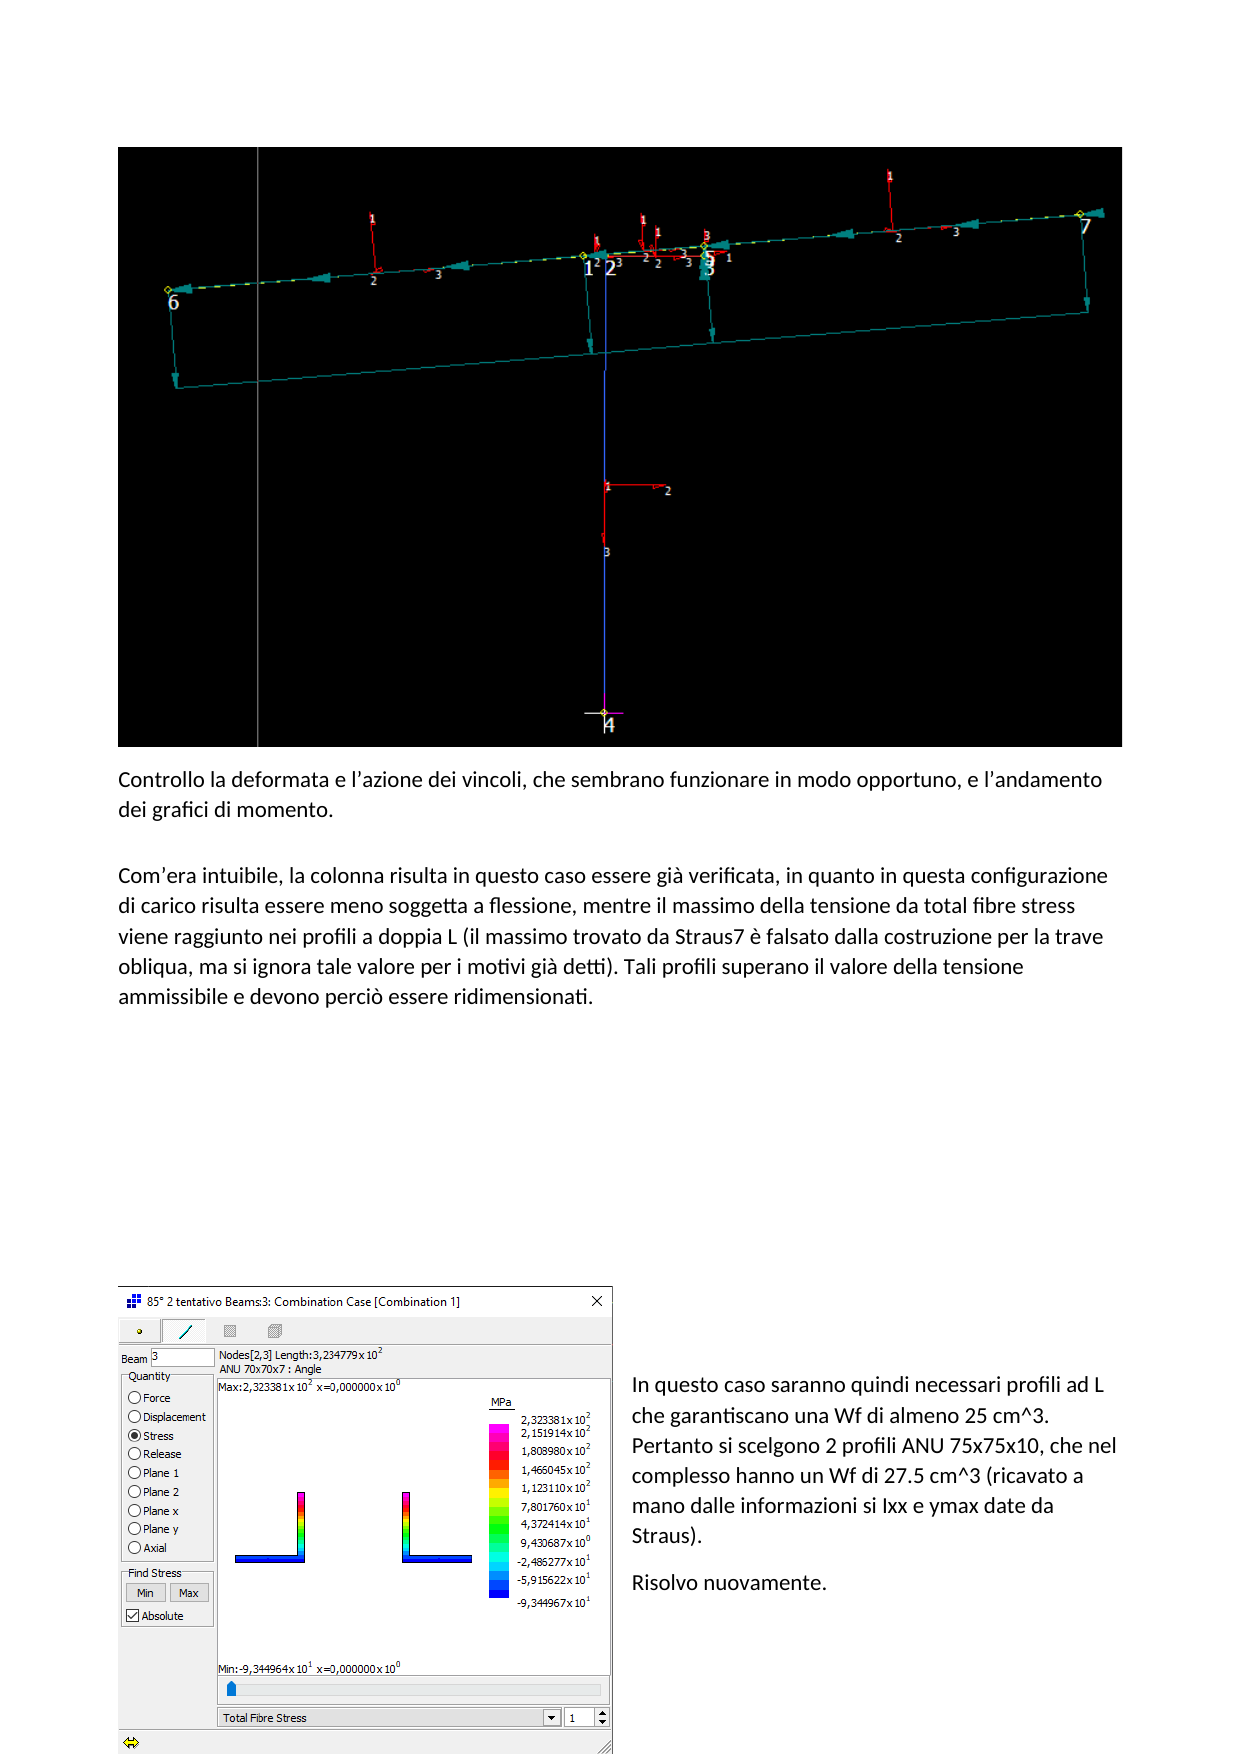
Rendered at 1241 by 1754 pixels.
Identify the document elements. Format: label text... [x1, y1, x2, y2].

text Com’era intuibile, la colonna risulta in questo caso essere già verificata, in quanto in questa configurazione di carico risulta essere meno soggetta a flessione, mentre il massimo della tensione da total fibre stress viene raggiunto nei profili a doppia L (il massimo trovato da Straus7 è falsato dalla costruzione per la trave obliqua, ma si ignora tale valore per i motivi già detti). Tali profili superano il valore della tensione ammissibile e devono perciò essere ridimensionati. [118, 861, 1122, 1010]
text Controllo la deformata e l’azione dei vincoli, che sembrano funzionare in modo opportuno, e l’andamento dei grafici di momento. [118, 765, 1122, 824]
text Risolvo nuovamente. [613, 1568, 1122, 1596]
text In questo caso saranno quindi necessari profili ad L che garantiscano una Wf di almeno 25 cm^3. Pertanto si scelgono 2 profili ANU 75x75x10, che nel complesso hanno un Wf di 27.5 cm^3 (ricavato a mano dalle informazioni si Ixx e ymax date da Straus). [613, 1371, 1122, 1549]
picture [118, 1286, 613, 1754]
picture [118, 147, 1123, 747]
